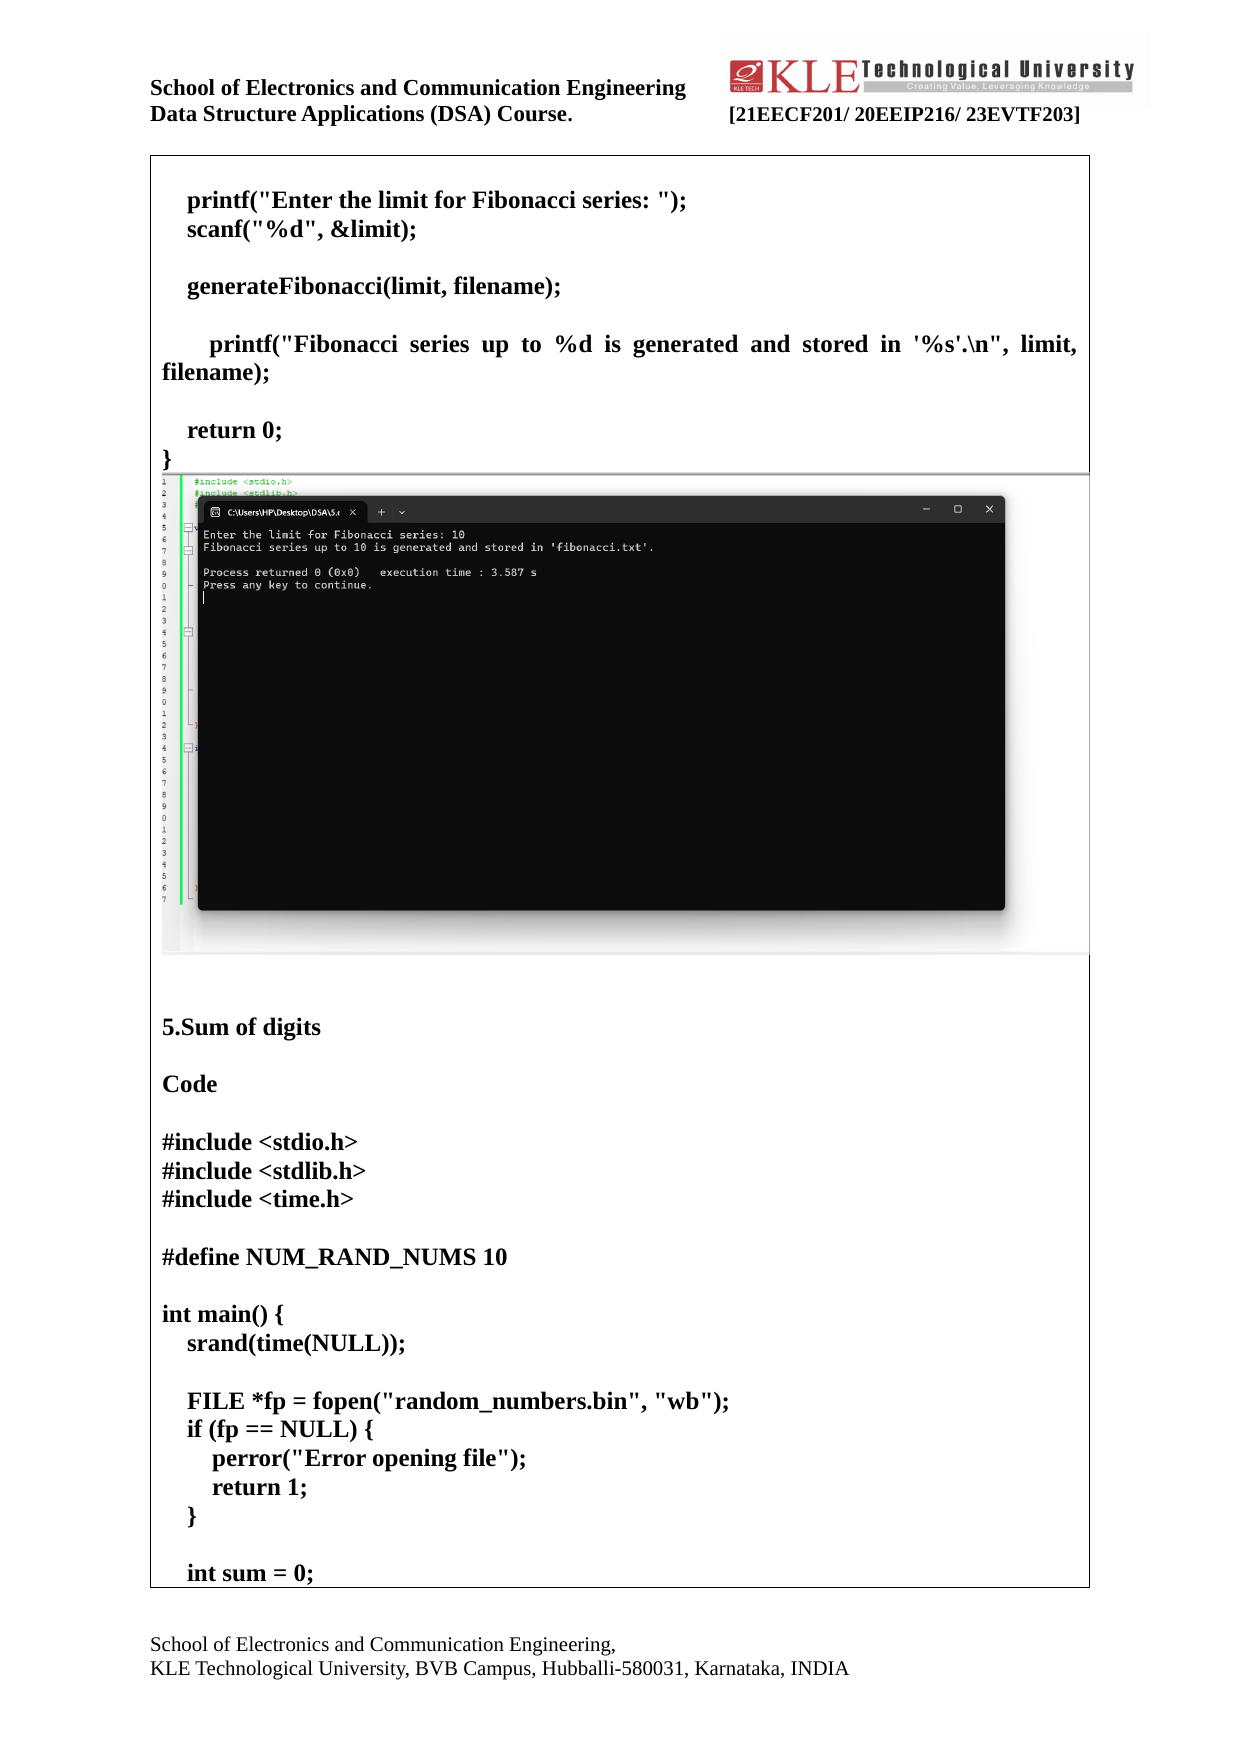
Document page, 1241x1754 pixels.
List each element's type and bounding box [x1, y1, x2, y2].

table_cell [151, 156, 1089, 1587]
picture [719, 32, 1151, 110]
picture [161, 472, 1090, 955]
